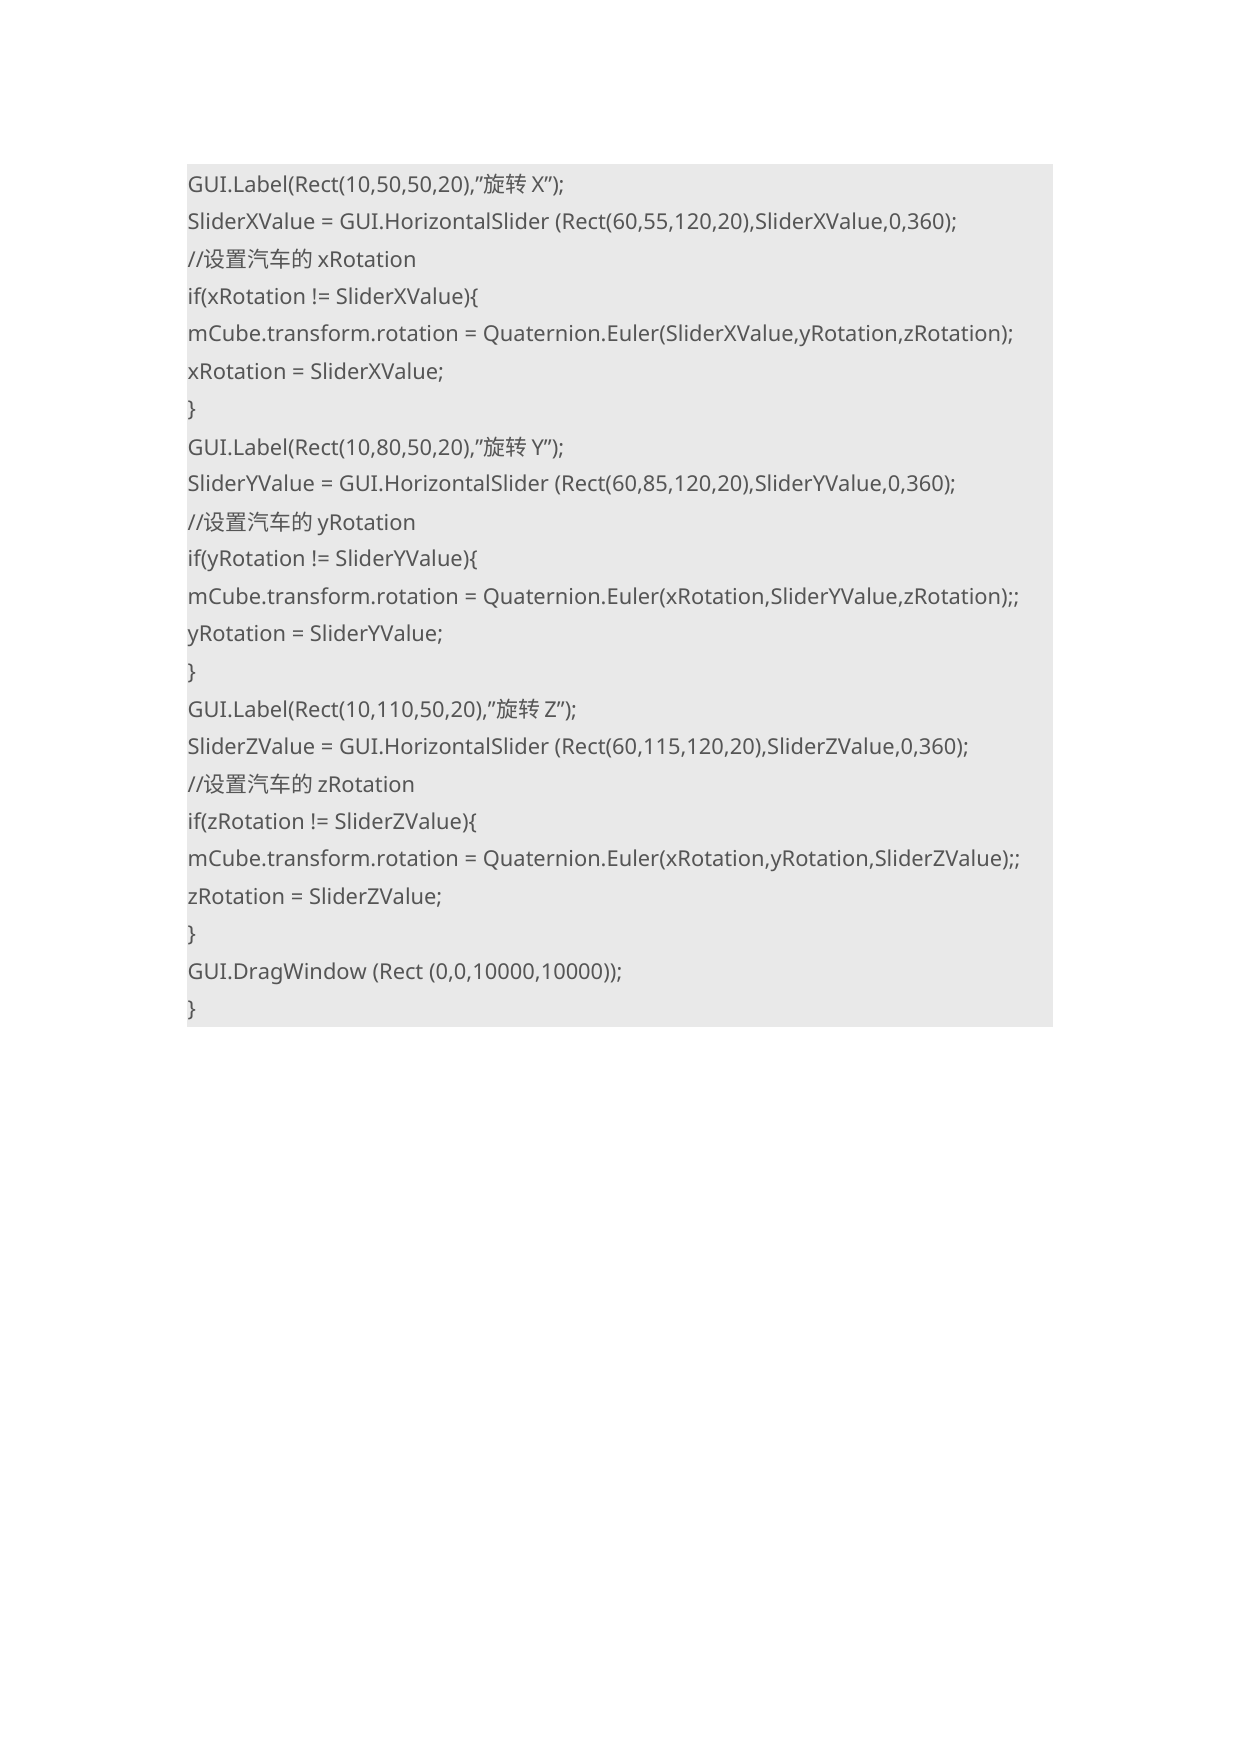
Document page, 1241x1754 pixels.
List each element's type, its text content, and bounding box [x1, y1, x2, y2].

text GUI.DragWindow (Rect (0,0,10000,10000)); [187, 952, 1053, 989]
text GUI.Label(Rect(10,50,50,20),”旋转X”); [187, 164, 1053, 202]
text SliderXValue = GUI.HorizontalSlider (Rect(60,55,120,20),SliderXValue,0,360); [187, 202, 1053, 239]
text mCube.transform.rotation = Quaternion.Euler(xRotation,SliderYValue,zRotation);; [187, 577, 1053, 614]
text SliderYValue = GUI.HorizontalSlider (Rect(60,85,120,20),SliderYValue,0,360); [187, 464, 1053, 502]
text mCube.transform.rotation = Quaternion.Euler(xRotation,yRotation,SliderZValue);; [187, 839, 1053, 877]
text //设置汽车的xRotation [187, 239, 1053, 277]
text GUI.Label(Rect(10,80,50,20),”旋转Y”); [187, 427, 1053, 464]
text xRotation = SliderXValue; [187, 352, 1053, 389]
text if(zRotation != SliderZValue){ [187, 802, 1053, 839]
text zRotation = SliderZValue; [187, 877, 1053, 914]
text } [187, 652, 1053, 689]
text } [187, 989, 1053, 1027]
text } [187, 914, 1053, 952]
text if(yRotation != SliderYValue){ [187, 539, 1053, 577]
text //设置汽车的yRotation [187, 502, 1053, 539]
text GUI.Label(Rect(10,110,50,20),”旋转Z”); [187, 689, 1053, 727]
text } [187, 389, 1053, 427]
text SliderZValue = GUI.HorizontalSlider (Rect(60,115,120,20),SliderZValue,0,360); [187, 727, 1053, 764]
text yRotation = SliderYValue; [187, 614, 1053, 652]
text mCube.transform.rotation = Quaternion.Euler(SliderXValue,yRotation,zRotation); [187, 314, 1053, 352]
text if(xRotation != SliderXValue){ [187, 277, 1053, 314]
text //设置汽车的zRotation [187, 764, 1053, 802]
